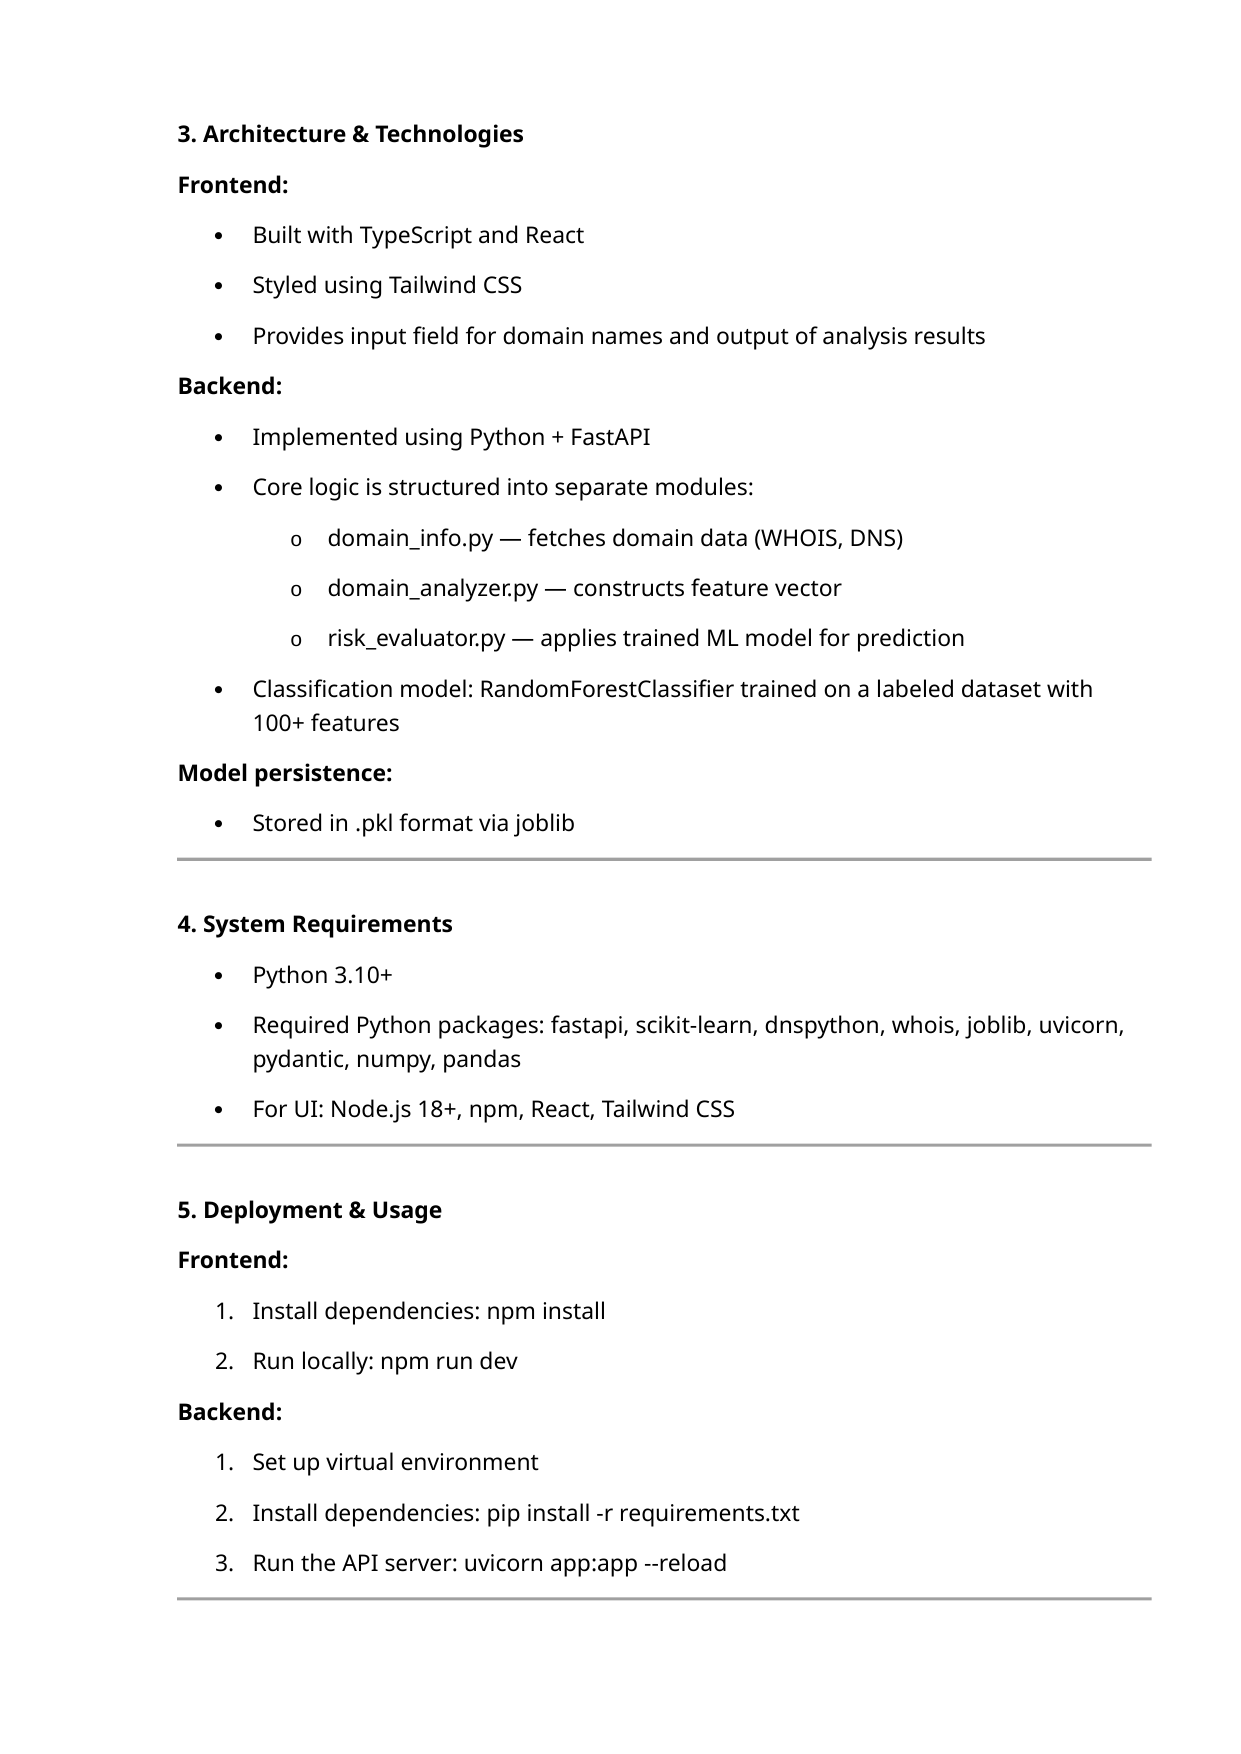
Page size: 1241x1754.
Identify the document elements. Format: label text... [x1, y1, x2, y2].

list Install dependencies: pip install -r requirements.txt [215, 1496, 1152, 1528]
text 4. System Requirements [177, 908, 1152, 939]
list domain_info.py — fetches domain data (WHOIS, DNS) [290, 521, 1152, 553]
list Styled using Tailwind CSS [215, 269, 1152, 301]
list Classification model: RandomForestClassifier trained on a labeled dataset with 100+ features [215, 673, 1152, 738]
text 3. Architecture & Technologies [177, 118, 1152, 149]
list Built with TypeScript and React [215, 219, 1152, 250]
list Core logic is structured into separate modules: [215, 471, 1152, 502]
text 5. Deployment & Usage [177, 1194, 1152, 1225]
list Run locally: npm run dev [215, 1345, 1152, 1376]
list Implemented using Python + FastAPI [215, 421, 1152, 452]
text Frontend: [177, 168, 1152, 200]
list risk_evaluator.py — applies trained ML model for prediction [290, 622, 1152, 653]
list Stored in .pkl format via joblib [215, 807, 1152, 838]
list Set up virtual environment [215, 1446, 1152, 1477]
text Backend: [177, 1396, 1152, 1427]
list Install dependencies: npm install [215, 1295, 1152, 1326]
text Backend: [177, 370, 1152, 401]
list Run the API server: uvicorn app:app --reload [215, 1547, 1152, 1578]
text Frontend: [177, 1244, 1152, 1276]
list For UI: Node.js 18+, npm, React, Tailwind CSS [215, 1093, 1152, 1124]
list domain_analyzer.py — constructs feature vector [290, 572, 1152, 603]
text Model persistence: [177, 757, 1152, 788]
list Required Python packages: fastapi, scikit-learn, dnspython, whois, joblib, uvicorn, pydantic, numpy, pandas [215, 1009, 1152, 1074]
list Provides input field for domain names and output of analysis results [215, 320, 1152, 351]
list Python 3.10+ [215, 958, 1152, 990]
